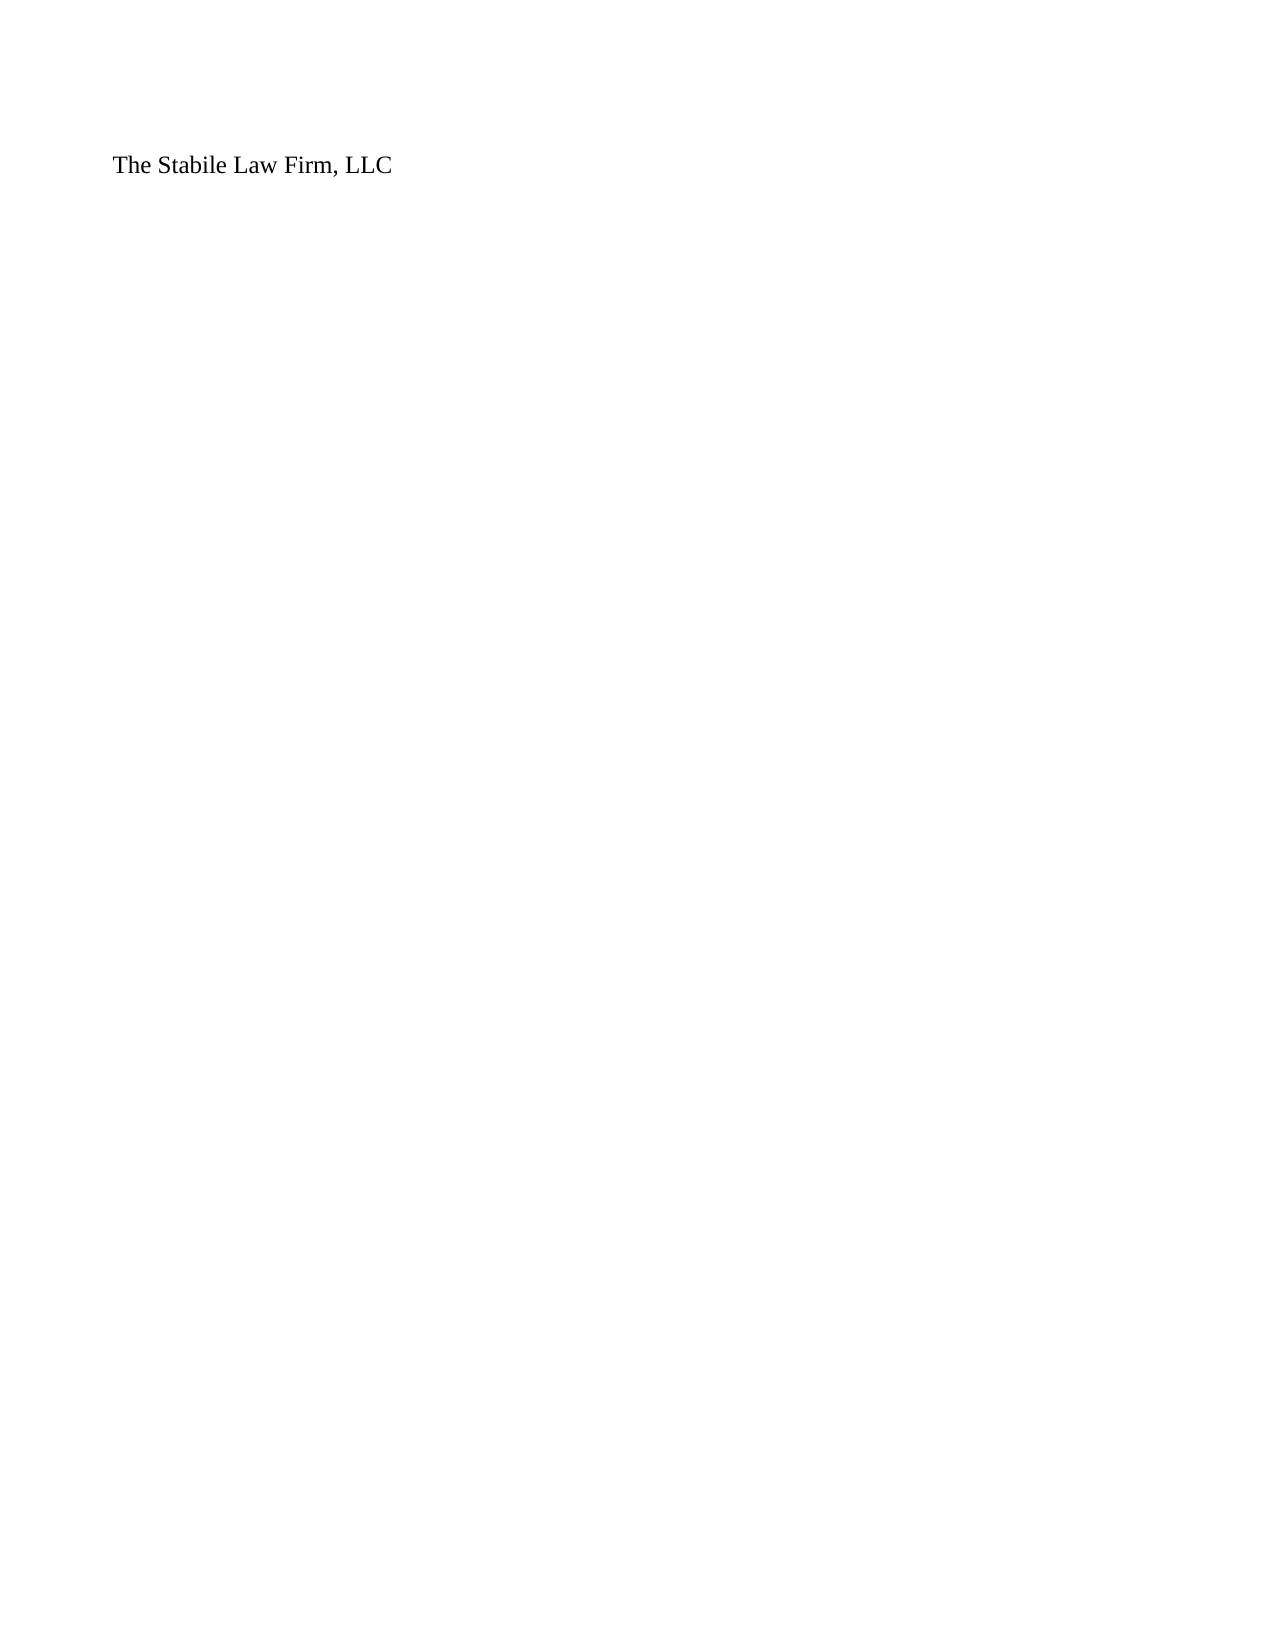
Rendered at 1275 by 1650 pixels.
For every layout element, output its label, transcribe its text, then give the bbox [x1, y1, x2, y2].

text The Stabile Law Firm, LLC [112, 150, 1200, 179]
